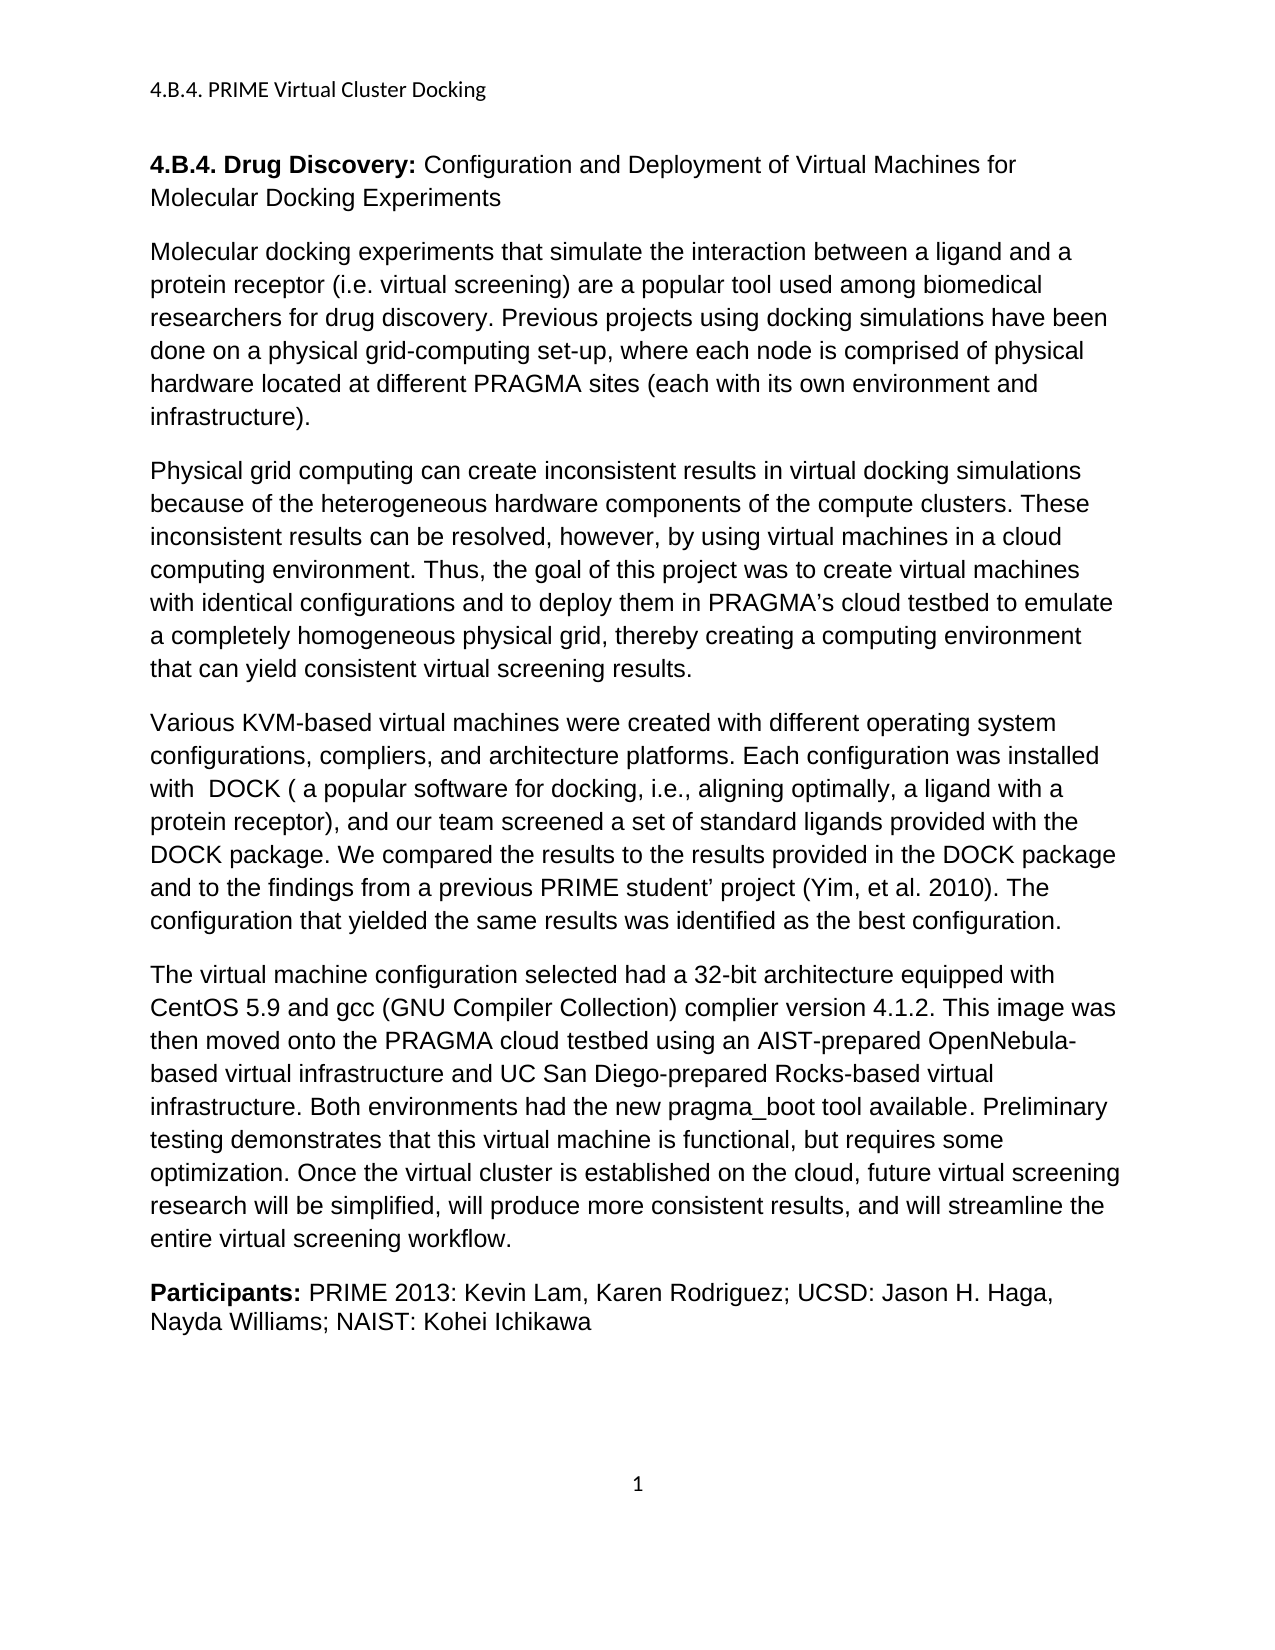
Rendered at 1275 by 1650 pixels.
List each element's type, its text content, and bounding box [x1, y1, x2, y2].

text The virtual machine configuration selected had a 32-bit architecture equipped with CentOS 5.9 and gcc (GNU Compiler Collection) complier version 4.1.2. This image was then moved onto the PRAGMA cloud testbed using an AIST-prepared OpenNebula-based virtual infrastructure and UC San Diego-prepared Rocks-based virtual infrastructure. Both environments had the new pragma_boot tool available. Preliminary testing demonstrates that this virtual machine is functional, but requires some optimization. Once the virtual cluster is established on the cloud, future virtual screening research will be simplified, will produce more consistent results, and will streamline the entire virtual screening workflow. [150, 960, 1125, 1253]
text Various KVM-based virtual machines were created with different operating system configurations, compliers, and architecture platforms. Each configuration was installed with DOCK ( a popular software for docking, i.e., aligning optimally, a ligand with a protein receptor), and our team screened a set of standard ligands provided with the DOCK package. We compared the results to the results provided in the DOCK package and to the findings from a previous PRIME student’ project (Yim, et al. 2010). The configuration that yielded the same results was identified as the best configuration. [150, 708, 1125, 935]
text Participants: PRIME 2013: Kevin Lam, Karen Rodriguez; UCSD: Jason H. Haga, Nayda Williams; NAIST: Kohei Ichikawa [150, 1278, 1125, 1335]
text 4.B.4. Drug Discovery: Configuration and Deployment of Virtual Machines for Molecular Docking Experiments [150, 150, 1125, 212]
text Physical grid computing can create inconsistent results in virtual docking simulations because of the heterogeneous hardware components of the compute clusters. These inconsistent results can be resolved, however, by using virtual machines in a cloud computing environment. Thus, the goal of this project was to create virtual machines with identical configurations and to deploy them in PRAGMA’s cloud testbed to emulate a completely homogeneous physical grid, thereby creating a computing environment that can yield consistent virtual screening results. [150, 456, 1125, 683]
text Molecular docking experiments that simulate the interaction between a ligand and a protein receptor (i.e. virtual screening) are a popular tool used among biomedical researchers for drug discovery. Previous projects using docking simulations have been done on a physical grid-computing set-up, where each node is comprised of physical hardware located at different PRAGMA sites (each with its own environment and infrastructure). [150, 237, 1125, 431]
